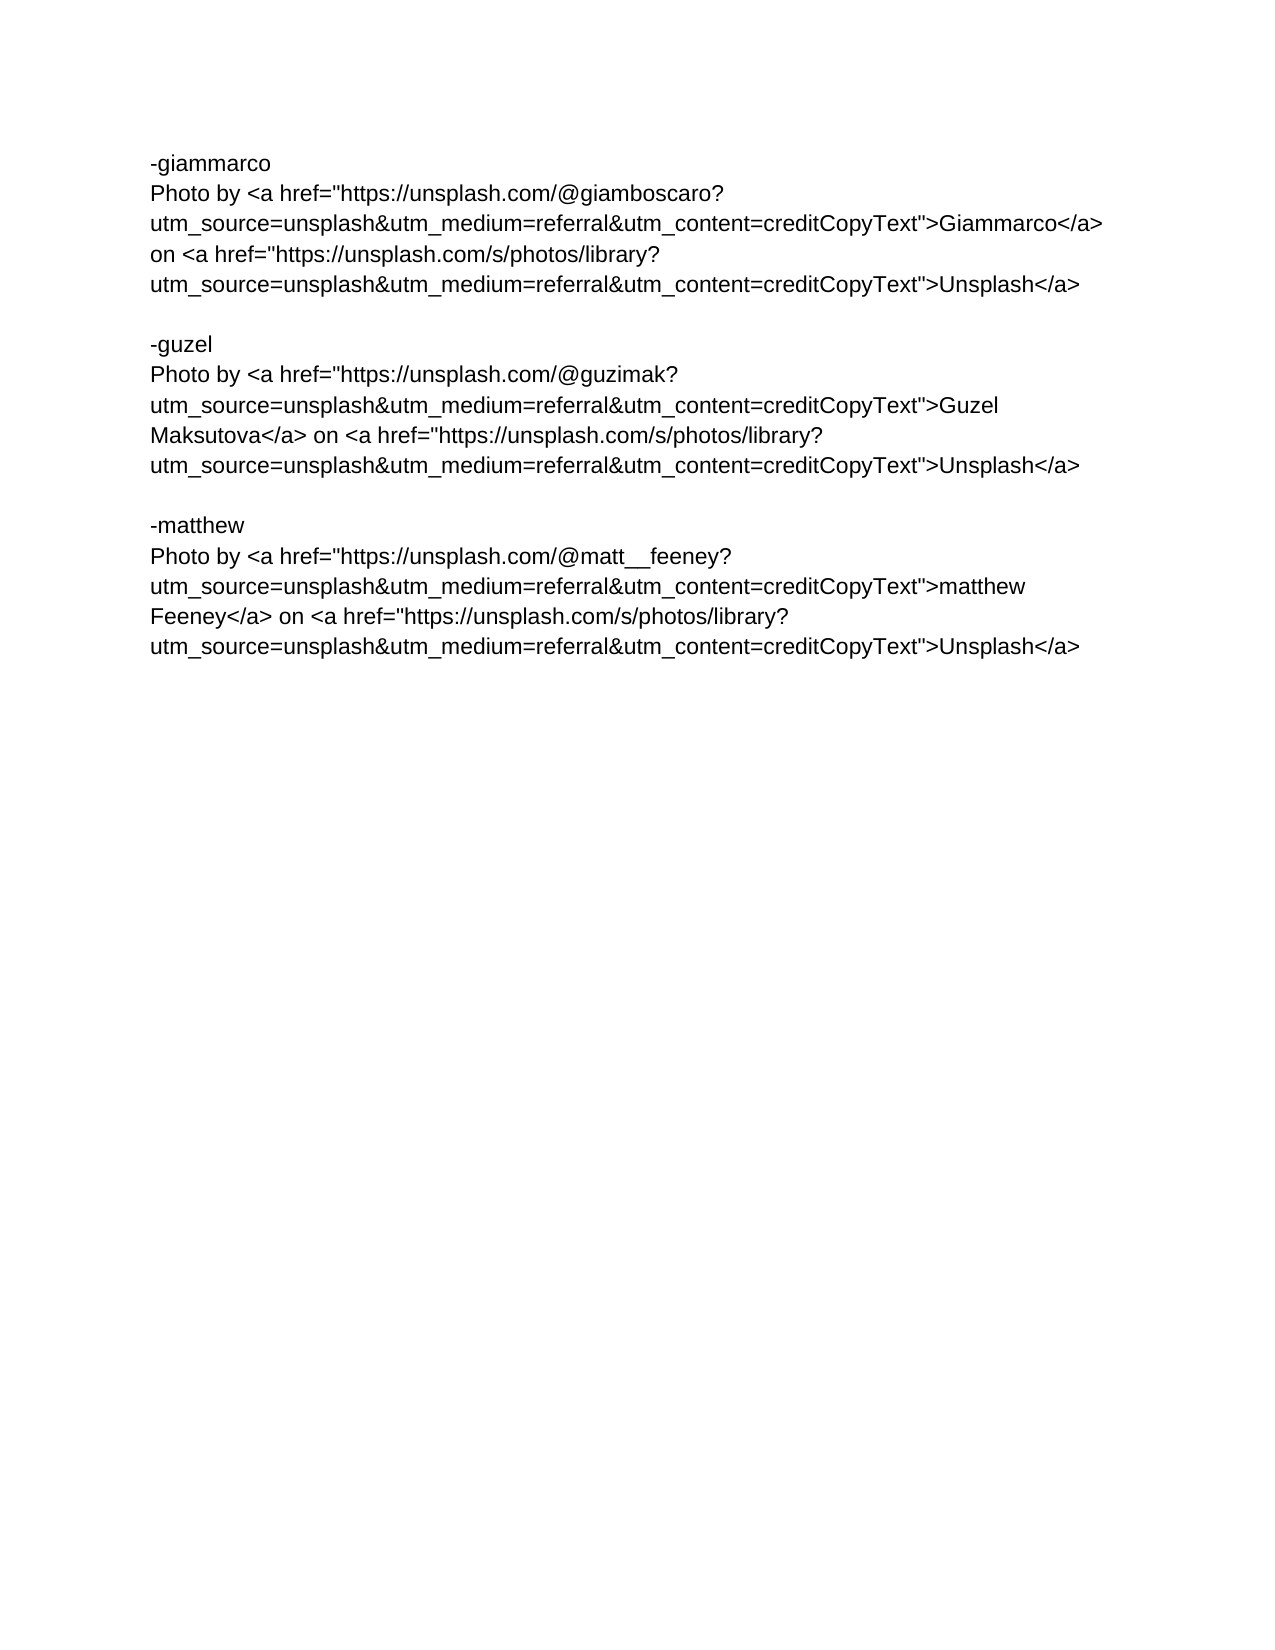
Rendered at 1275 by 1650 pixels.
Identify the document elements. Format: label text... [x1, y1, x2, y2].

text Photo by <a href="https://unsplash.com/@giamboscaro?utm_source=unsplash&utm_medium=referral&utm_content=creditCopyText">Giammarco</a> on <a href="https://unsplash.com/s/photos/library?utm_source=unsplash&utm_medium=referral&utm_content=creditCopyText">Unsplash</a> [150, 180, 1125, 297]
text -guzel [150, 331, 1125, 358]
text Photo by <a href="https://unsplash.com/@guzimak?utm_source=unsplash&utm_medium=referral&utm_content=creditCopyText">Guzel Maksutova</a> on <a href="https://unsplash.com/s/photos/library?utm_source=unsplash&utm_medium=referral&utm_content=creditCopyText">Unsplash</a> [150, 361, 1125, 478]
text -matthew [150, 512, 1125, 539]
text -giammarco [150, 150, 1125, 176]
text Photo by <a href="https://unsplash.com/@matt__feeney?utm_source=unsplash&utm_medium=referral&utm_content=creditCopyText">matthew Feeney</a> on <a href="https://unsplash.com/s/photos/library?utm_source=unsplash&utm_medium=referral&utm_content=creditCopyText">Unsplash</a> [150, 543, 1125, 660]
